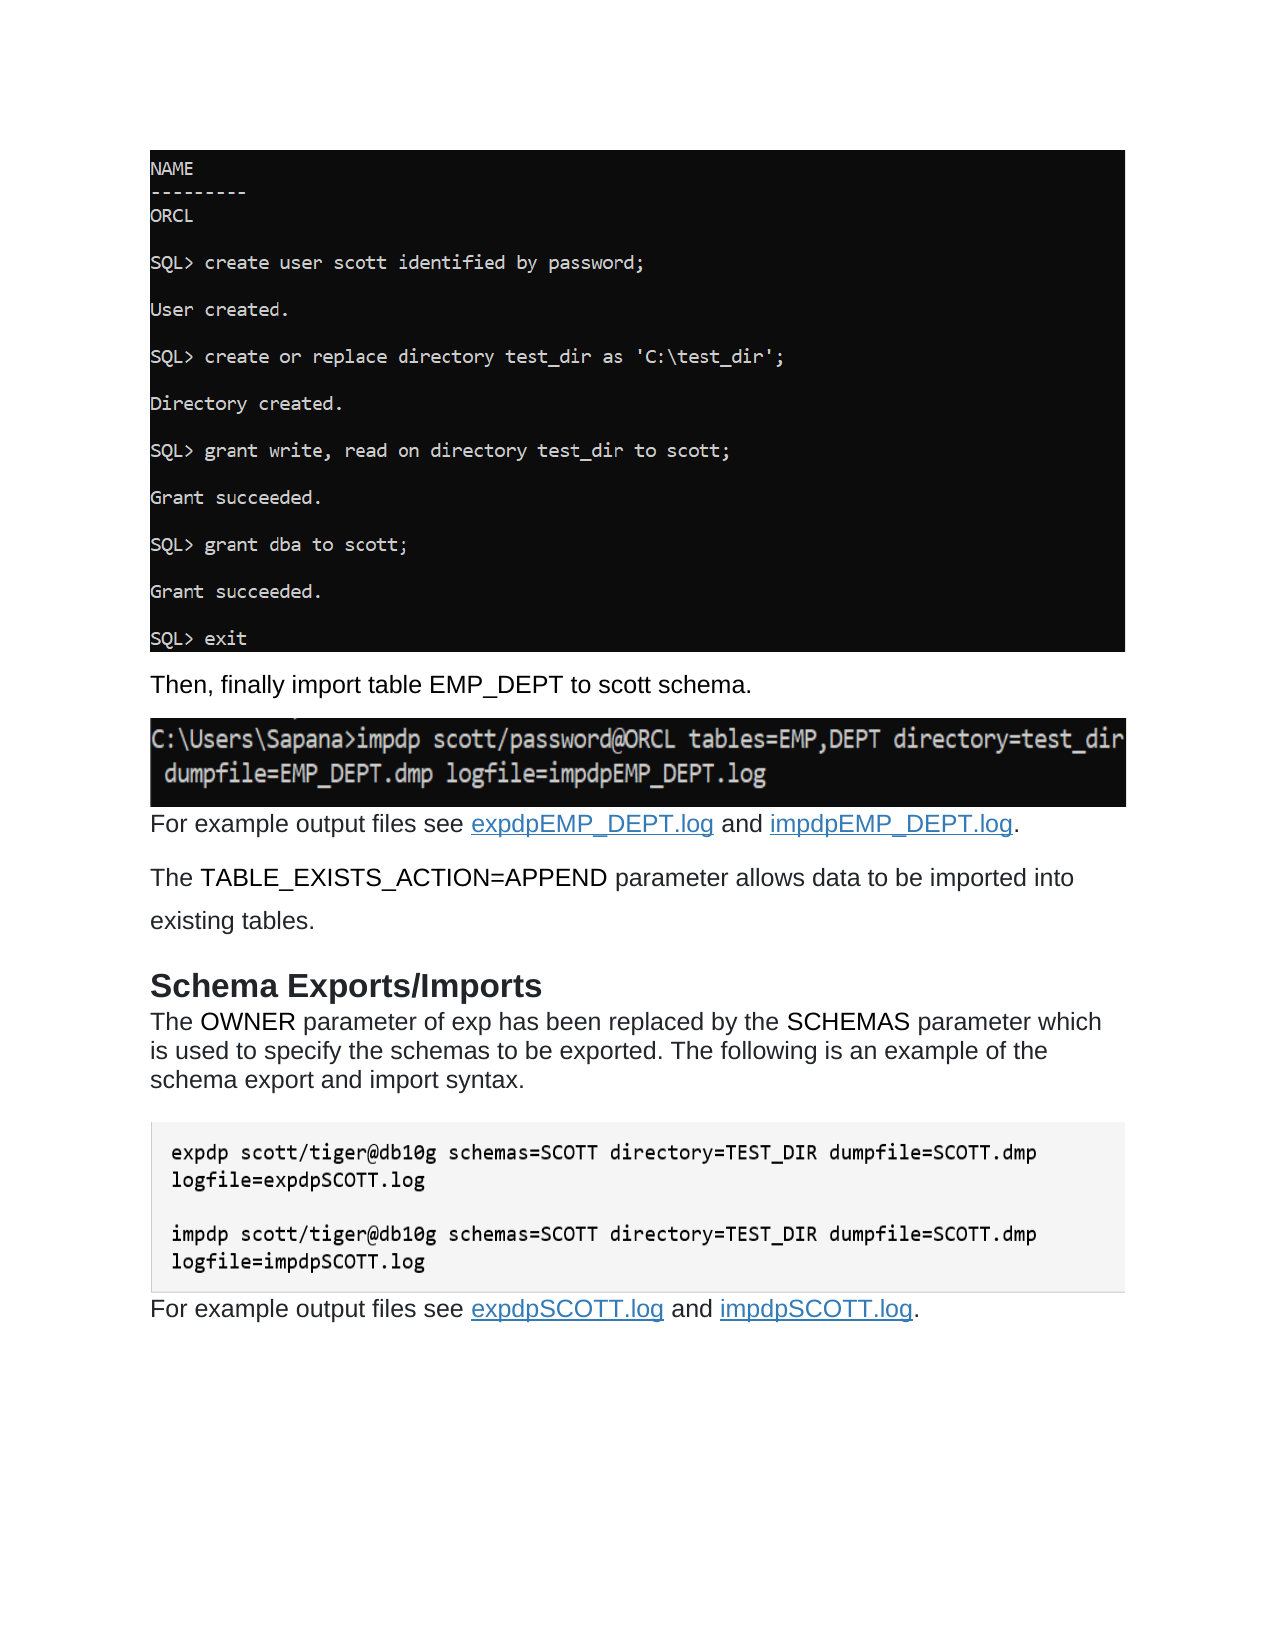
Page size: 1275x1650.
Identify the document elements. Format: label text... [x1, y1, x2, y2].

picture [150, 150, 1125, 652]
text The TABLE_EXISTS_ACTION=APPEND parameter allows data to be imported into existing tables. [150, 863, 1125, 934]
subtitle Schema Exports/Imports [150, 966, 1125, 1004]
text For example output files see expdpSCOTT.log and impdpSCOTT.log. [150, 1295, 1125, 1323]
text The OWNER parameter of exp has been replaced by the SCHEMAS parameter which is used to specify the schemas to be exported. The following is an example of the schema export and import syntax. [150, 1007, 1125, 1093]
text Then, finally import table EMP_DEPT to scott schema. [150, 671, 1125, 699]
text For example output files see expdpEMP_DEPT.log and impdpEMP_DEPT.log. [150, 809, 1125, 838]
picture [150, 1122, 1125, 1295]
picture [150, 718, 1127, 807]
